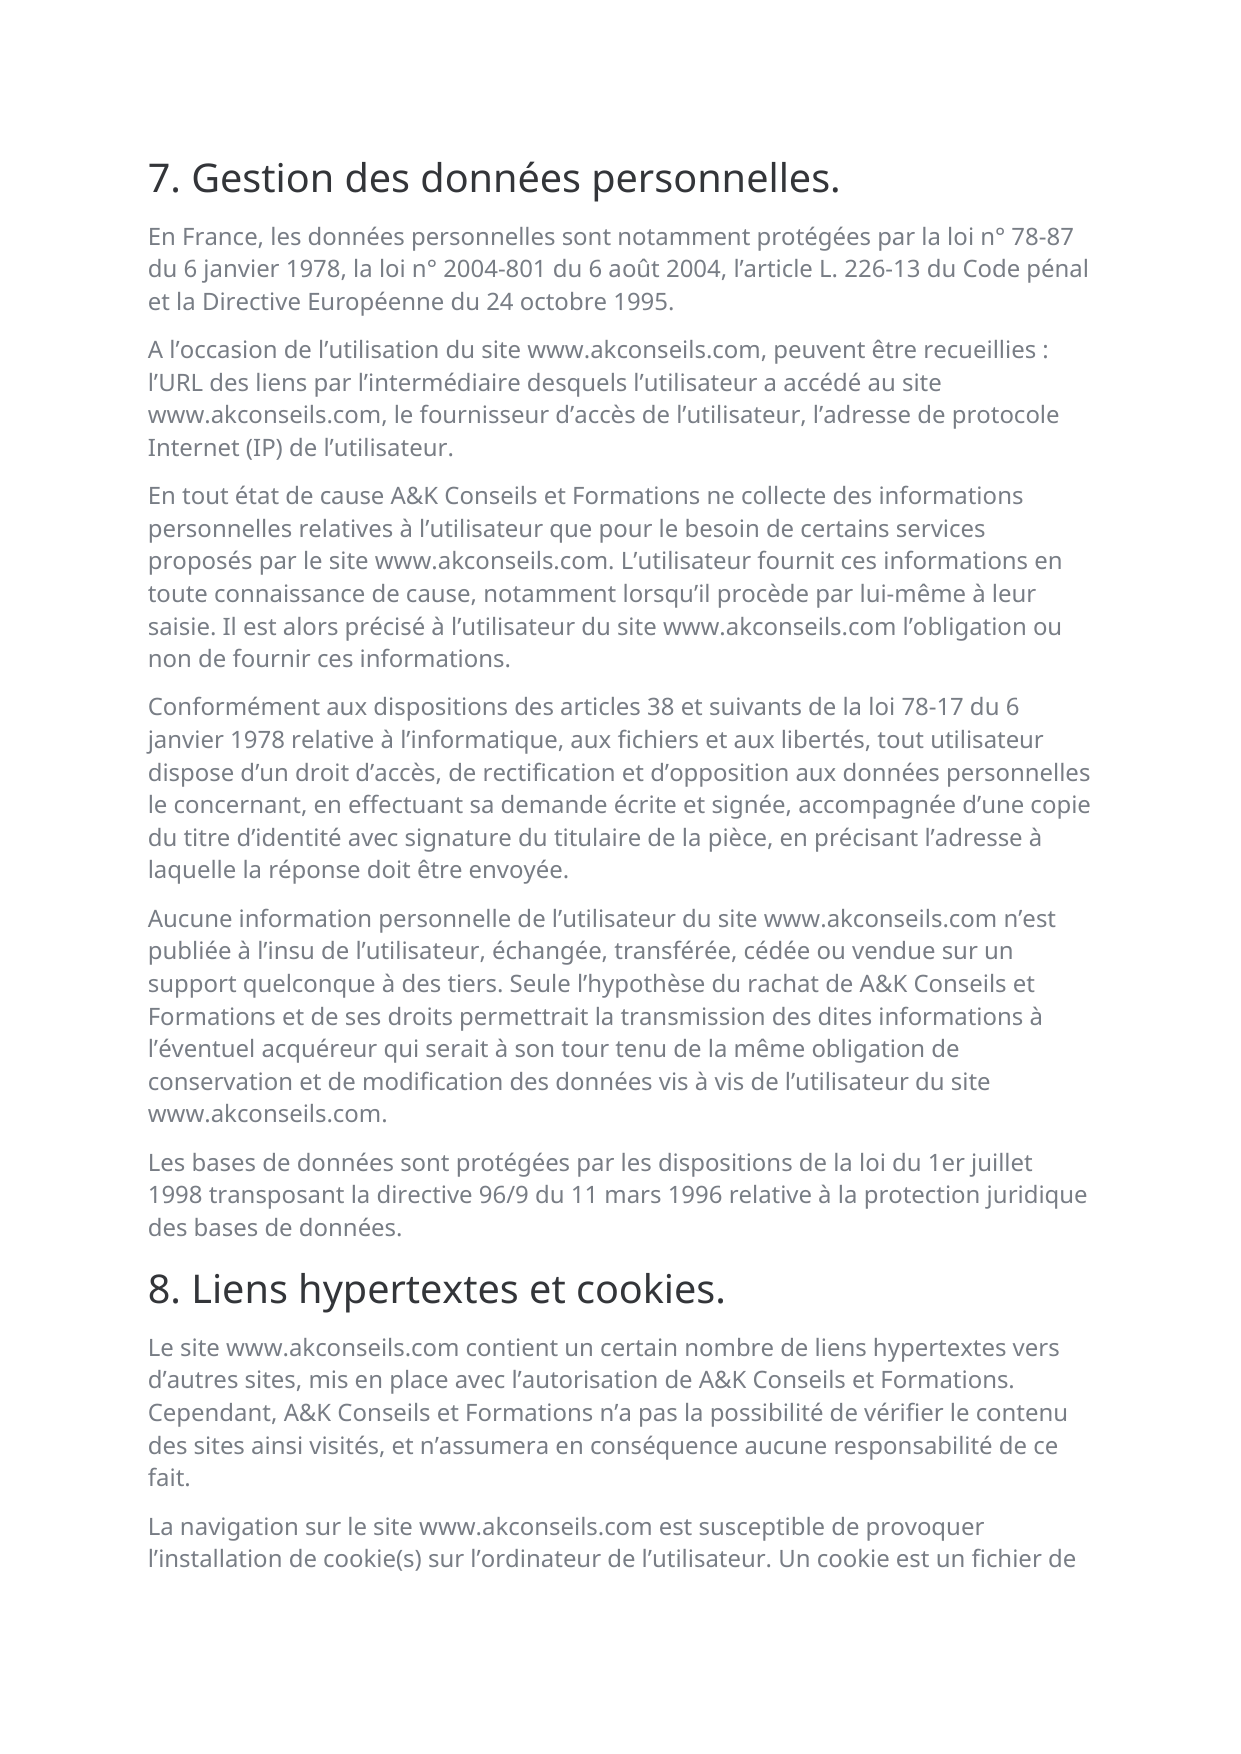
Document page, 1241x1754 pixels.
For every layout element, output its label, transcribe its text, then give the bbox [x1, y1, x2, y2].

text 7. Gestion des données personnelles. [148, 148, 1093, 204]
text En France, les données personnelles sont notamment protégées par la loi n° 78-87 du 6 janvier 1978, la loi n° 2004-801 du 6 août 2004, l’article L. 226-13 du Code pénal et la Directive Européenne du 24 octobre 1995. [148, 219, 1093, 317]
text Les bases de données sont protégées par les dispositions de la loi du 1er juillet 1998 transposant la directive 96/9 du 11 mars 1996 relative à la protection juridique des bases de données. [148, 1145, 1093, 1243]
text 8. Liens hypertextes et cookies. [148, 1259, 1093, 1315]
text Aucune information personnelle de l’utilisateur du site www.akconseils.com n’est publiée à l’insu de l’utilisateur, échangée, transférée, cédée ou vendue sur un support quelconque à des tiers. Seule l’hypothèse du rachat de A&K Conseils et Formations et de ses droits permettrait la transmission des dites informations à l’éventuel acquéreur qui serait à son tour tenu de la même obligation de conservation et de modification des données vis à vis de l’utilisateur du site www.akconseils.com. [148, 901, 1093, 1130]
text Conformément aux dispositions des articles 38 et suivants de la loi 78-17 du 6 janvier 1978 relative à l’informatique, aux fichiers et aux libertés, tout utilisateur dispose d’un droit d’accès, de rectification et d’opposition aux données personnelles le concernant, en effectuant sa demande écrite et signée, accompagnée d’une copie du titre d’identité avec signature du titulaire de la pièce, en précisant l’adresse à laquelle la réponse doit être envoyée. [148, 690, 1093, 886]
text En tout état de cause A&K Conseils et Formations ne collecte des informations personnelles relatives à l’utilisateur que pour le besoin de certains services proposés par le site www.akconseils.com. L’utilisateur fournit ces informations en toute connaissance de cause, notamment lorsqu’il procède par lui-même à leur saisie. Il est alors précisé à l’utilisateur du site www.akconseils.com l’obligation ou non de fournir ces informations. [148, 479, 1093, 674]
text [148, 1509, 1093, 1574]
text Le site www.akconseils.com contient un certain nombre de liens hypertextes vers d’autres sites, mis en place avec l’autorisation de A&K Conseils et Formations. Cependant, A&K Conseils et Formations n’a pas la possibilité de vérifier le contenu des sites ainsi visités, et n’assumera en conséquence aucune responsabilité de ce fait. [148, 1331, 1093, 1494]
text A l’occasion de l’utilisation du site www.akconseils.com, peuvent être recueillies : l’URL des liens par l’intermédiaire desquels l’utilisateur a accédé au site www.akconseils.com, le fournisseur d’accès de l’utilisateur, l’adresse de protocole Internet (IP) de l’utilisateur. [148, 333, 1093, 463]
